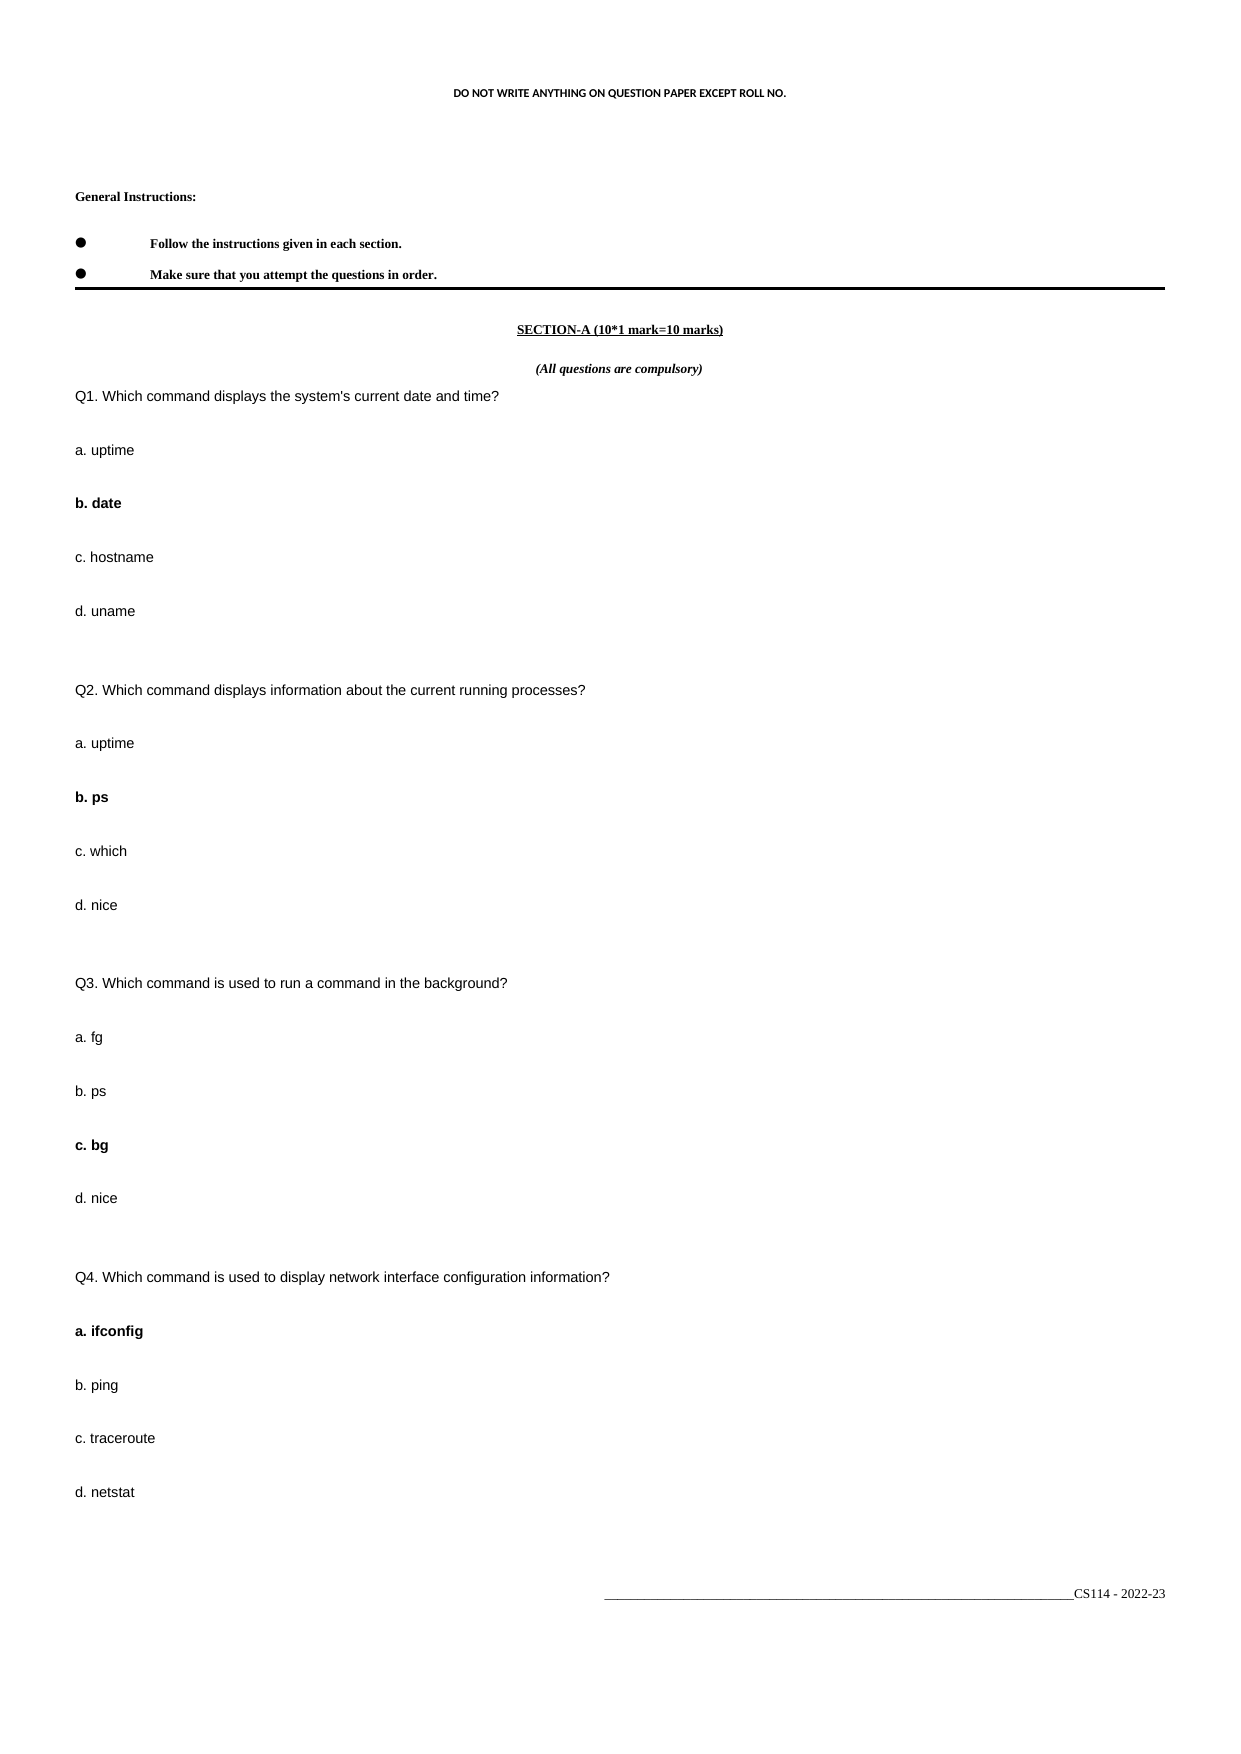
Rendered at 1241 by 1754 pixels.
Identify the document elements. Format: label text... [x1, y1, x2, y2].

text b. date [75, 483, 1165, 512]
text d. nice [75, 885, 1165, 913]
text Q2. Which command displays information about the current running processes? [75, 670, 1165, 698]
text c. bg [75, 1125, 1165, 1153]
text SECTION-A (10*1 mark=10 marks) [75, 311, 1165, 337]
text (All questions are compulsory) [75, 349, 1165, 376]
text c. traceroute [75, 1418, 1165, 1447]
text b. ps [75, 777, 1165, 806]
text c. hostname [75, 537, 1165, 566]
text Q4. Which command is used to display network interface configuration information? [75, 1257, 1165, 1286]
text General Instructions: [75, 178, 1165, 204]
text d. nice [75, 1178, 1165, 1207]
text a. uptime [75, 430, 1165, 458]
text a. uptime [75, 723, 1165, 752]
text c. which [75, 831, 1165, 860]
text a. fg [75, 1017, 1165, 1046]
list Make sure that you attempt the questions in order. [75, 256, 1165, 287]
text b. ping [75, 1365, 1165, 1393]
list Follow the instructions given in each section. [75, 225, 1165, 256]
text b. ps [75, 1071, 1165, 1100]
text a. ifconfig [75, 1311, 1165, 1340]
text d. netstat [75, 1472, 1165, 1501]
text Q3. Which command is used to run a command in the background? [75, 963, 1165, 992]
text d. uname [75, 591, 1165, 620]
text Q1. Which command displays the system's current date and time? [75, 376, 1165, 405]
